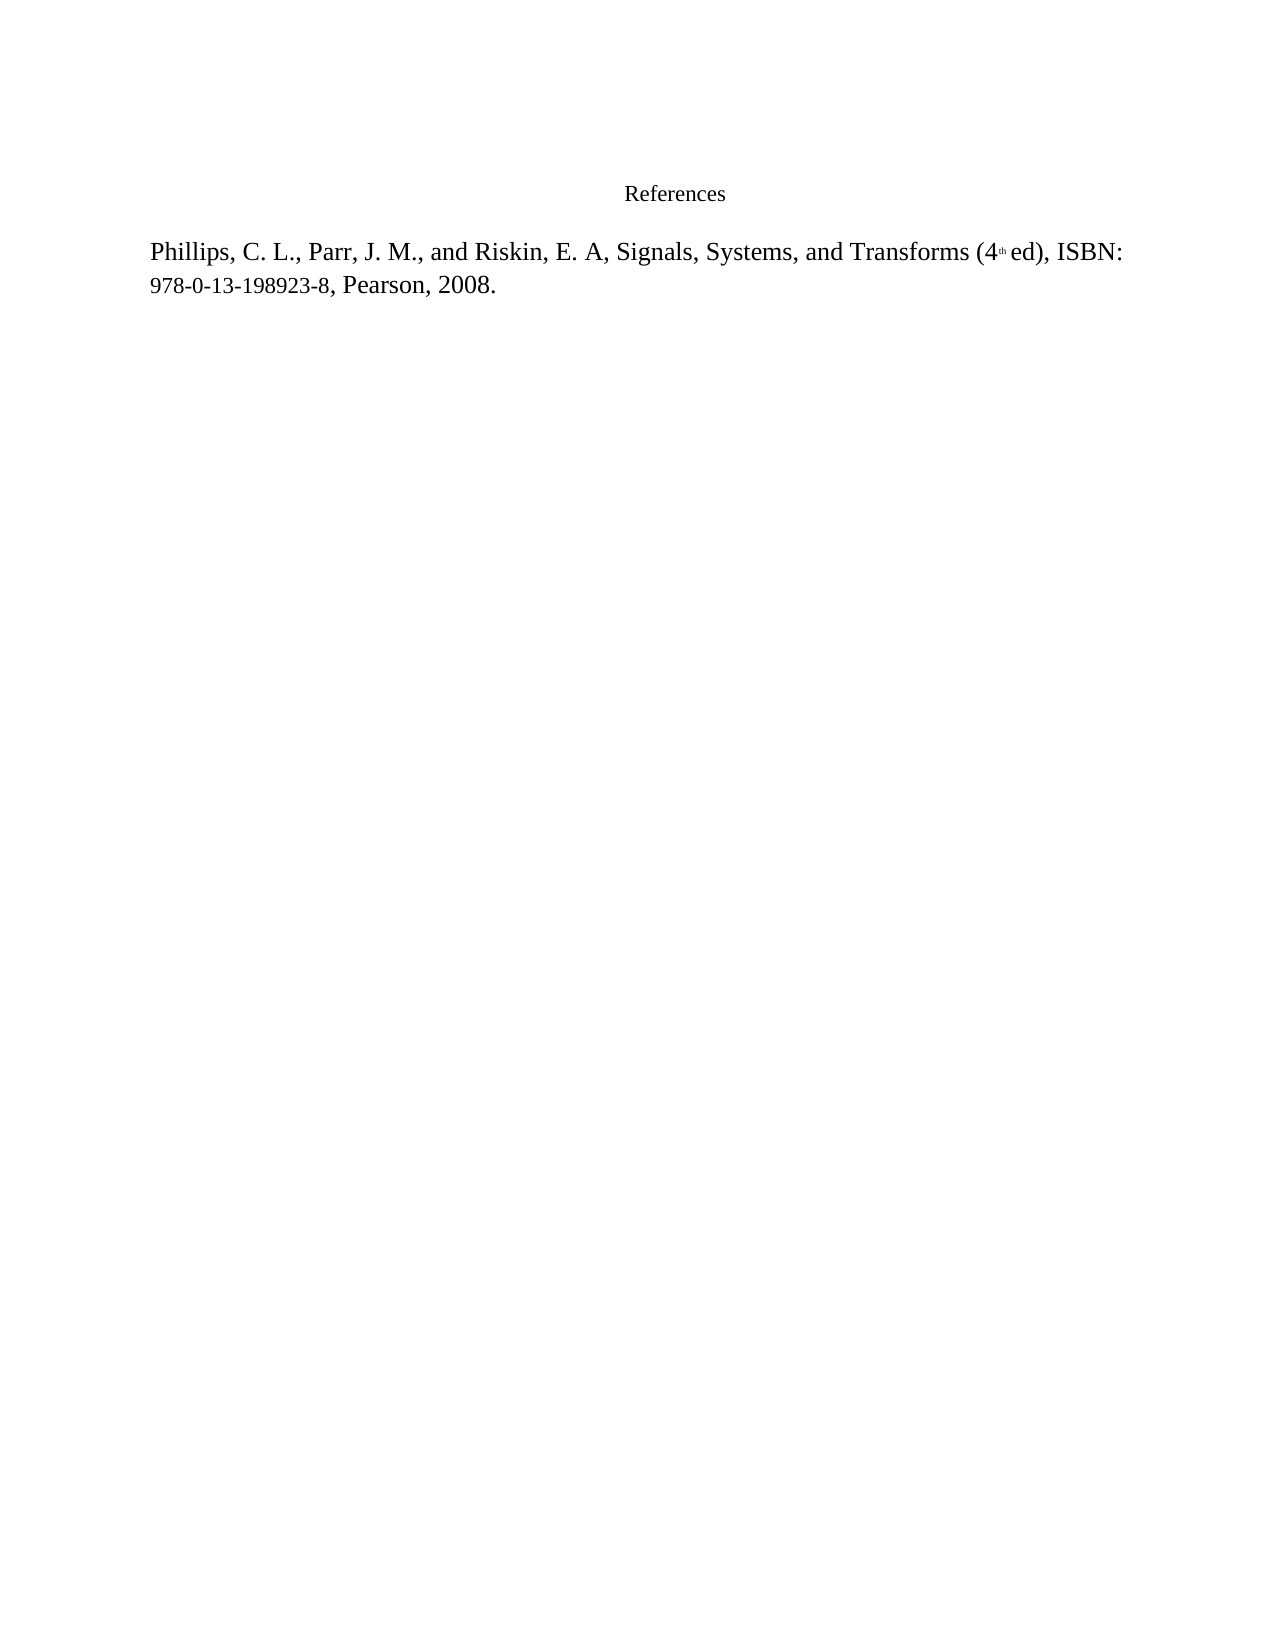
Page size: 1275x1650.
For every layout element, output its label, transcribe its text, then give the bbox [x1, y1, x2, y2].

list References [225, 180, 1125, 207]
text Phillips, C. L., Parr, J. M., and Riskin, E. A, Signals, Systems, and Transforms (4th ed), ISBN: 978-0-13-198923-8, Pearson, 2008. [150, 236, 1125, 299]
